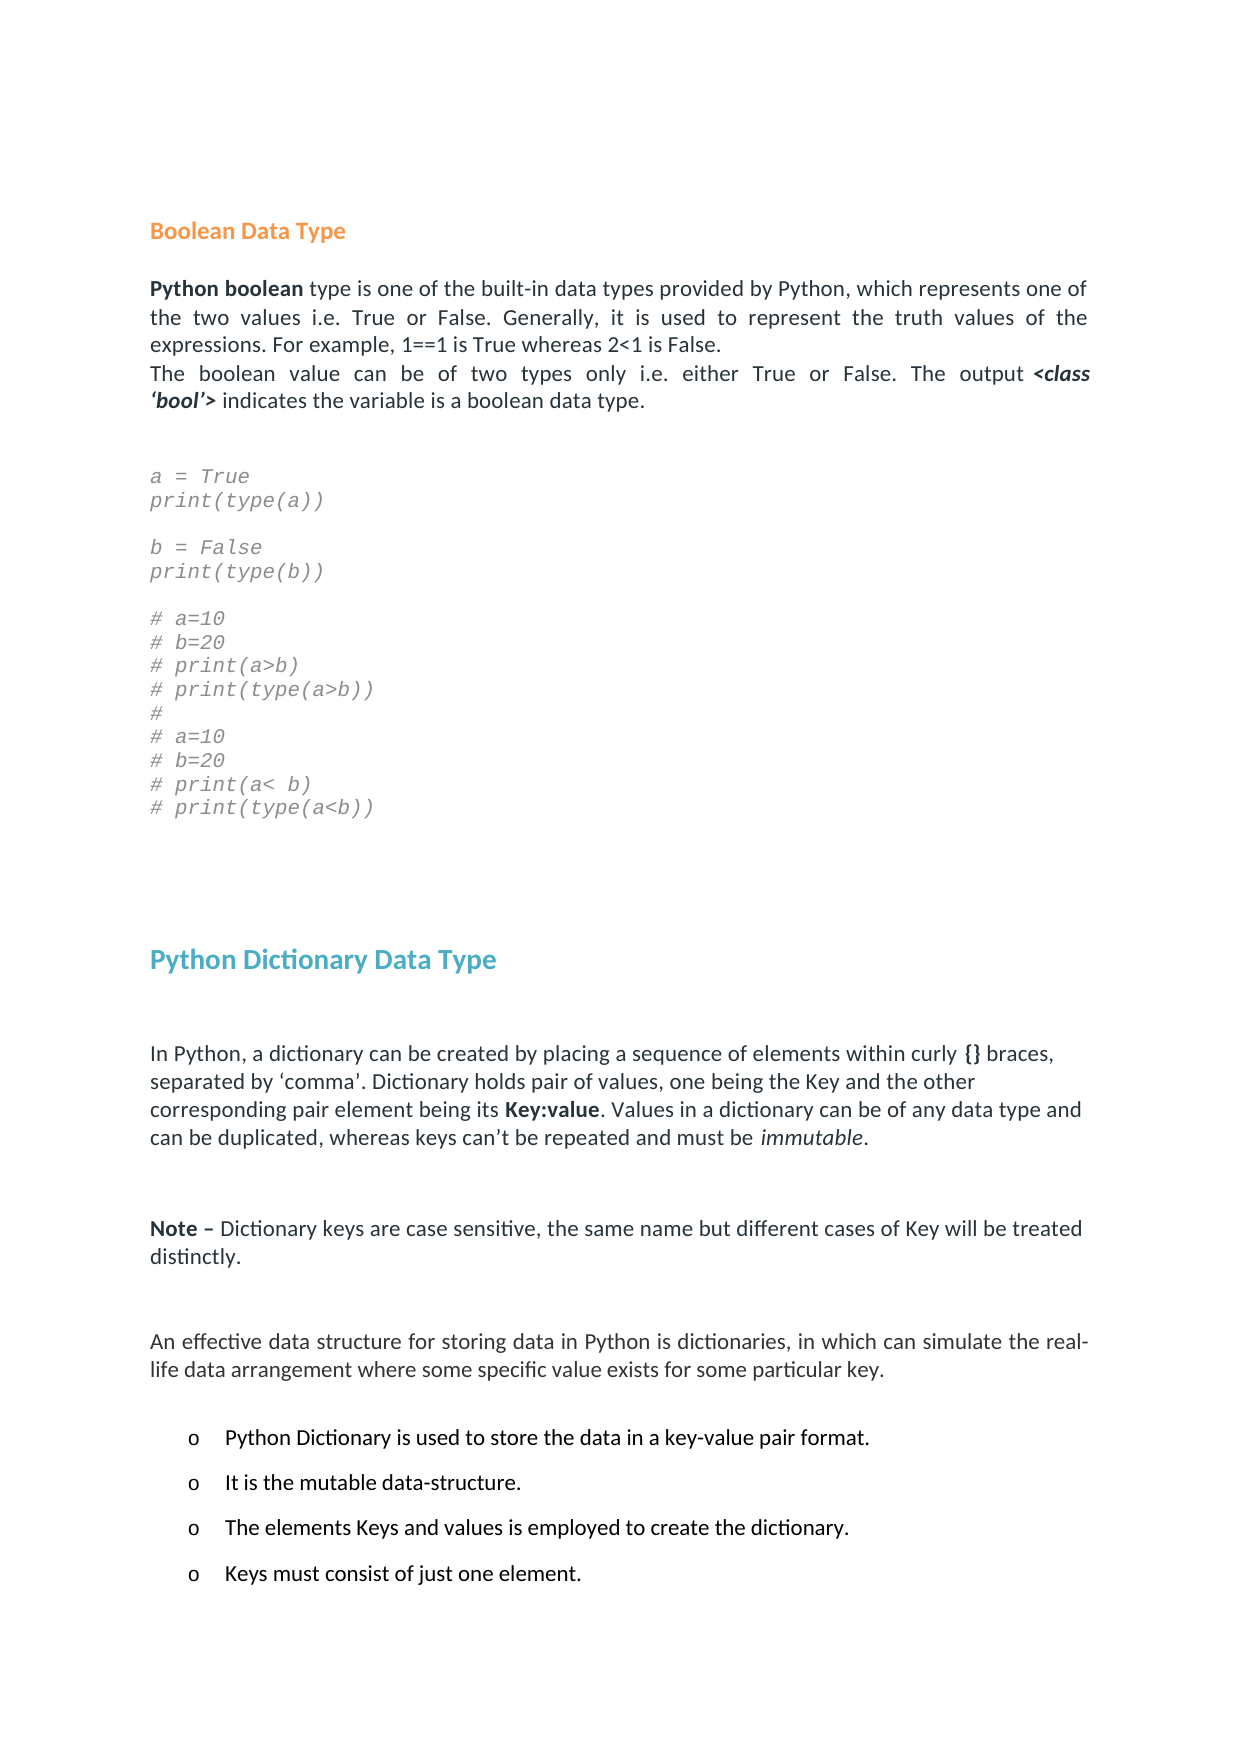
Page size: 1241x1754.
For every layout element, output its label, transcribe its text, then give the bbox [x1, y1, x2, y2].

text print(type(a)) [150, 490, 1090, 514]
list It is the mutable data-structure. [187, 1457, 1090, 1497]
text In Python, a dictionary can be created by placing a sequence of elements within curly {} braces, separated by ‘comma’. Dictionary holds pair of values, one being the Key and the other corresponding pair element being its Key:value. Values in a dictionary can be of any data type and can be duplicated, whereas keys can’t be repeated and must be immutable. [150, 1039, 1090, 1151]
text # a=10 # b=20 # print(a>b) # print(type(a>b)) # # a=10 # b=20 # print(a< b) # print(type(a<b)) [150, 608, 1090, 821]
text print(type(b)) [150, 561, 1090, 584]
text b = False [150, 537, 1090, 561]
text Note – Dictionary keys are case sensitive, the same name but different cases of Key will be treated distinctly. [150, 1214, 1090, 1270]
text a = True [150, 466, 1090, 490]
text Python Dictionary Data Type [150, 941, 1090, 977]
text An effective data structure for storing data in Python is dictionaries, in which can simulate the real-life data arrangement where some specific value exists for some particular key. [150, 1327, 1090, 1383]
text Boolean Data Type [150, 215, 1090, 245]
list Python Dictionary is used to store the data in a key-value pair format. [187, 1412, 1090, 1451]
text Python boolean type is one of the built-in data types provided by Python, which represents one of the two values i.e. True or False. Generally, it is used to represent the truth values of the expressions. For example, 1==1 is True whereas 2<1 is False. [150, 274, 1090, 359]
list The elements Keys and values is employed to create the dictionary. [187, 1503, 1090, 1542]
list Keys must consist of just one element. [187, 1548, 1090, 1587]
text The boolean value can be of two types only i.e. either True or False. The output <class ‘bool’> indicates the variable is a boolean data type. [150, 359, 1090, 415]
